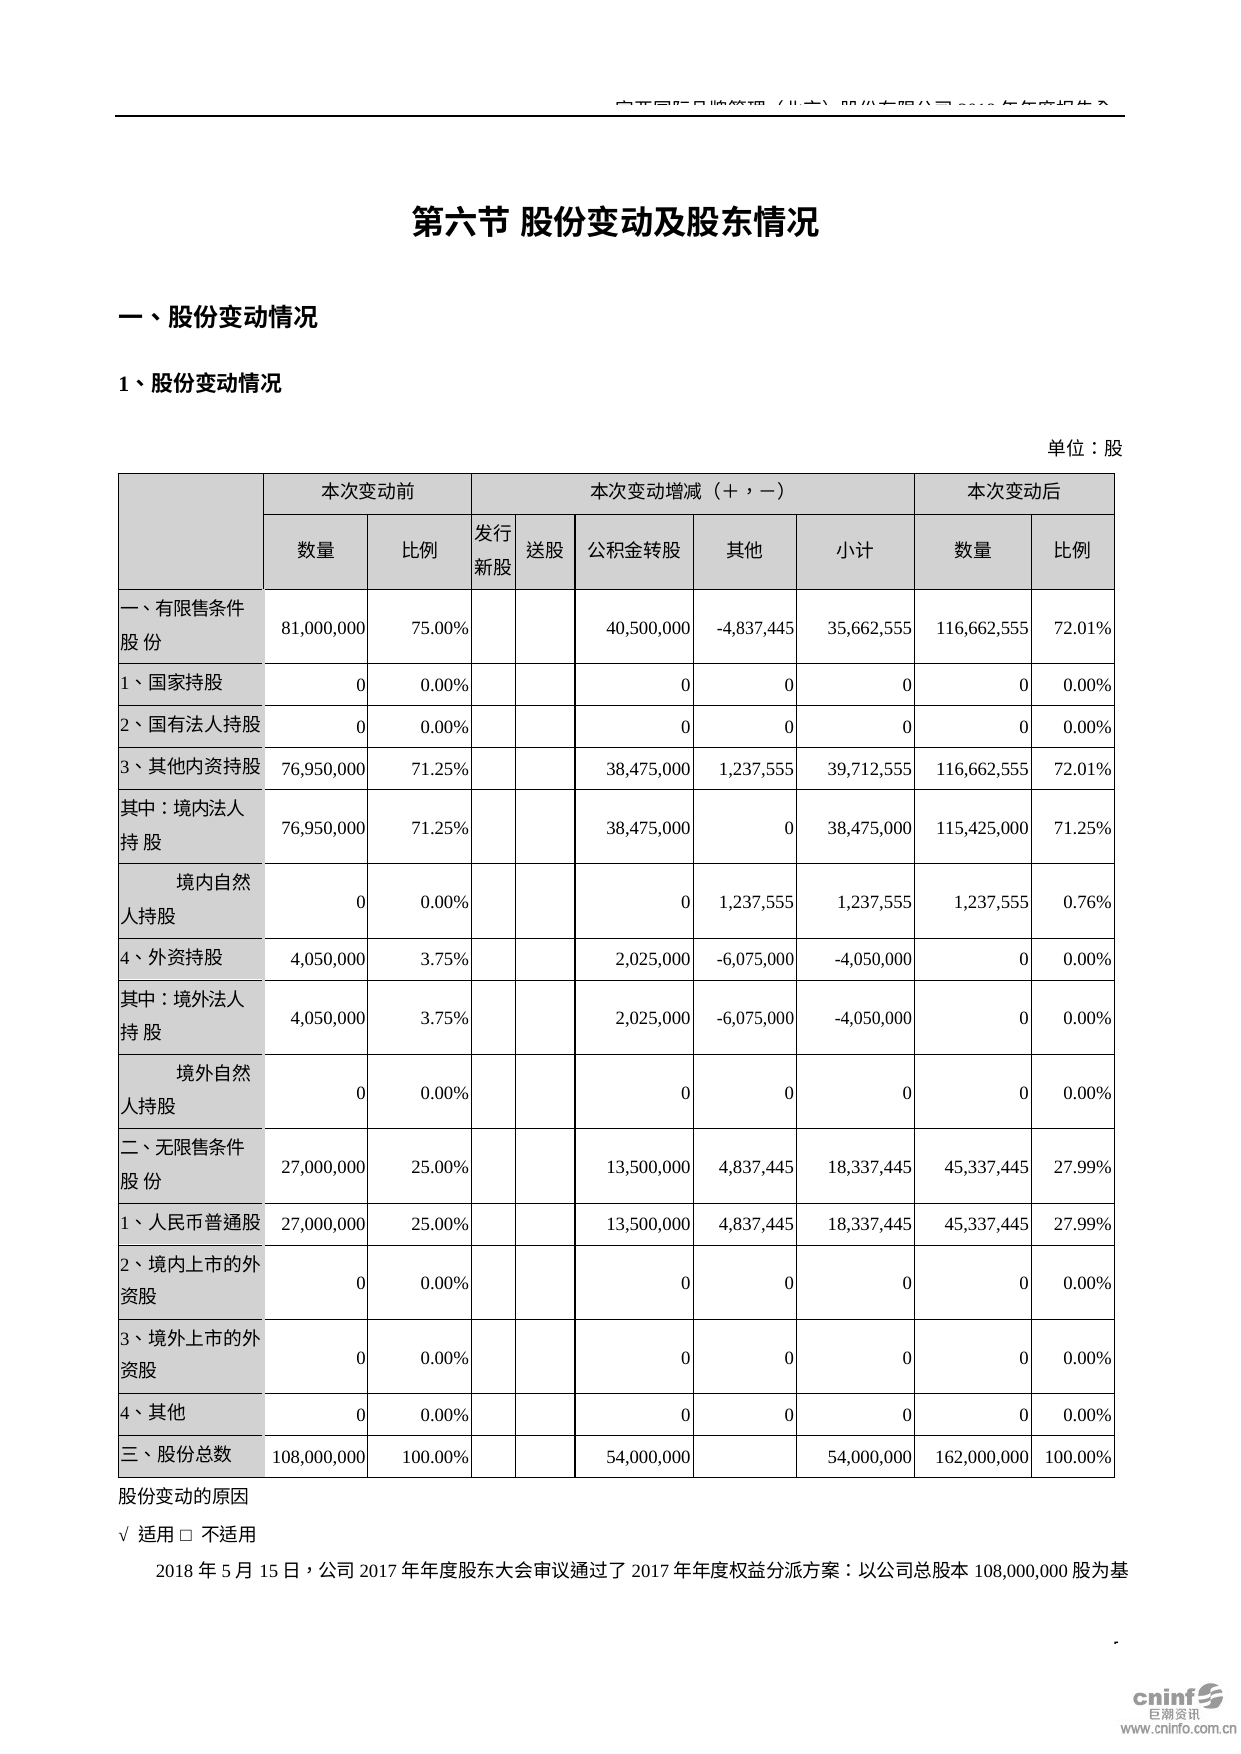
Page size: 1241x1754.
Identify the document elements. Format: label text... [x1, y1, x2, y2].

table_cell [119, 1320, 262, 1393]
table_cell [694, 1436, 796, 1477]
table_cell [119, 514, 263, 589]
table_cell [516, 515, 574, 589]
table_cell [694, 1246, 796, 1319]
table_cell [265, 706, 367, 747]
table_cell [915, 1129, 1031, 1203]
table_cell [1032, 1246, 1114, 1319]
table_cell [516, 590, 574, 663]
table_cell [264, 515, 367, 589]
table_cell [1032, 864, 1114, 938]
text 股份变动的原因 [118, 1483, 1240, 1509]
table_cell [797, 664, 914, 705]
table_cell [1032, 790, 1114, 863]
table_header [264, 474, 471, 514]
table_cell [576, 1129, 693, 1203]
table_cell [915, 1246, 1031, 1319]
text √ 适用 □ 不适用 [118, 1521, 1240, 1547]
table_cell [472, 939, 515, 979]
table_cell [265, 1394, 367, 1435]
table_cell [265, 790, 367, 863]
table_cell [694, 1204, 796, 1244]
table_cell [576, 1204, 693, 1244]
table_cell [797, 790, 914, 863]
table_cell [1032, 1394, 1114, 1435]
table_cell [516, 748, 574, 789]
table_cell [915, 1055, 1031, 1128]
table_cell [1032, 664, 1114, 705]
picture [1115, 1680, 1240, 1737]
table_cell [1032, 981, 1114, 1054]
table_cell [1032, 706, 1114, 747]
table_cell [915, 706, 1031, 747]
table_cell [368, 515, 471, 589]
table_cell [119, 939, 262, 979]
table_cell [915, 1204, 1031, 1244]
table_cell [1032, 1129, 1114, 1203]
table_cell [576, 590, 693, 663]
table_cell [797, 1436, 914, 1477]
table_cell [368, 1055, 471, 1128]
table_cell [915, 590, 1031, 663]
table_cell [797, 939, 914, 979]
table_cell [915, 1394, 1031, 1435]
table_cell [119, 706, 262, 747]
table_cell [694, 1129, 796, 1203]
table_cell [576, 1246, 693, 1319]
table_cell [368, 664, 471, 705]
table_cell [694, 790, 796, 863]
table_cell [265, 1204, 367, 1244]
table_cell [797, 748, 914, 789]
subtitle 第六节 股份变动及股东情况 [411, 199, 1240, 244]
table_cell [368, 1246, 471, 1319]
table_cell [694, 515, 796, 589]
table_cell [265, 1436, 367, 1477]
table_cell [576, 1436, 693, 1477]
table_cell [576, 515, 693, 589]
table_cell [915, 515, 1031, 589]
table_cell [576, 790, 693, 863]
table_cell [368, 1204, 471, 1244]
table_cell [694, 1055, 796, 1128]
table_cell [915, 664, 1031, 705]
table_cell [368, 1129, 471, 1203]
text 单位：股 [102, 436, 1122, 461]
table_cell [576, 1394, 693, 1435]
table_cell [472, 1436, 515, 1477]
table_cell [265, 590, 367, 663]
subtitle 1、股份变动情况 [118, 368, 1240, 398]
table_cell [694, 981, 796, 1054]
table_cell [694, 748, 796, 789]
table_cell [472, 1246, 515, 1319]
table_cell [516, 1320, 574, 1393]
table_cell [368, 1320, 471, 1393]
text 2018 年 5 月 15 日，公司 2017 年年度股东大会审议通过了 2017 年年度权益分派方案：以公司总股本 108,000,000 股为基 [156, 1557, 1240, 1583]
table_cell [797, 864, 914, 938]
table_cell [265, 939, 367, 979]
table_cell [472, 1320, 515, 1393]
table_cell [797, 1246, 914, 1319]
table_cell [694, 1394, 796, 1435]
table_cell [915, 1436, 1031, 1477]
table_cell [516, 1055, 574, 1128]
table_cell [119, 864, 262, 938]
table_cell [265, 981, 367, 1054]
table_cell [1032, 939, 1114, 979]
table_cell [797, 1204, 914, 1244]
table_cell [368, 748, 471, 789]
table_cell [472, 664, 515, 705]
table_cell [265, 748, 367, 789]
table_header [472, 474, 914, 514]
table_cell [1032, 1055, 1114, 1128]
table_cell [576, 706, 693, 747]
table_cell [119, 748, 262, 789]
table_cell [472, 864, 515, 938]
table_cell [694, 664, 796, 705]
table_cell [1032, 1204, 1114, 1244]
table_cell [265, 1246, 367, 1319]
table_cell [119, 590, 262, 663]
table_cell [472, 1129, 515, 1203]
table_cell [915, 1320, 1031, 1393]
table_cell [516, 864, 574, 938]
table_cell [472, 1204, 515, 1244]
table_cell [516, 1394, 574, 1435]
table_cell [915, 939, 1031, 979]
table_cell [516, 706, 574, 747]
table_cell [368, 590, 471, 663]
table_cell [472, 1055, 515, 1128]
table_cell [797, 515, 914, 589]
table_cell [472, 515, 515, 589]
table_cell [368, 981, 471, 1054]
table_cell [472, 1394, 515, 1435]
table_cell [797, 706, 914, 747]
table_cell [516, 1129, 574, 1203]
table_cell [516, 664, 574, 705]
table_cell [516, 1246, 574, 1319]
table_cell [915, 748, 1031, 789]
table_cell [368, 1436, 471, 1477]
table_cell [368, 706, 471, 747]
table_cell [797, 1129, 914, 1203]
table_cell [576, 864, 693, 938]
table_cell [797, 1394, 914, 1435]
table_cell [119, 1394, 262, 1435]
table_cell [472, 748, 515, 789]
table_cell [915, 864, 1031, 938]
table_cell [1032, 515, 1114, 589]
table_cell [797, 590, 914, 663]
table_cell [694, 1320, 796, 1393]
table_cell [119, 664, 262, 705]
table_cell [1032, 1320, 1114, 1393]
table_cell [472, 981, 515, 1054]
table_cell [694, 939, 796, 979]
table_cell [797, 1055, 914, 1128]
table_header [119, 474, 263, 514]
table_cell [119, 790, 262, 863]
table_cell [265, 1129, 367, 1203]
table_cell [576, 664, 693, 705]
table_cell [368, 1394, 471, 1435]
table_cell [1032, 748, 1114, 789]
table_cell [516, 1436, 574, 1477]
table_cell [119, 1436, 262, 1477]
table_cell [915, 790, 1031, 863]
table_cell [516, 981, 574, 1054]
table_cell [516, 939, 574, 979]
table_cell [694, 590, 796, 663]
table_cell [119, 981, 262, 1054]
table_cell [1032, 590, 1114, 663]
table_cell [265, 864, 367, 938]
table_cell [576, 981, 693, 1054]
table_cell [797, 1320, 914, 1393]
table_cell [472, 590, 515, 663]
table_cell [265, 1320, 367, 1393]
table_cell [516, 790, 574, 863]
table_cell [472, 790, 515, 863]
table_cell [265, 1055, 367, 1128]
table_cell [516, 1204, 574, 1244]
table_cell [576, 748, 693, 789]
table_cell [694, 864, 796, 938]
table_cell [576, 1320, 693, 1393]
subtitle 一、股份变动情况 [118, 299, 1240, 333]
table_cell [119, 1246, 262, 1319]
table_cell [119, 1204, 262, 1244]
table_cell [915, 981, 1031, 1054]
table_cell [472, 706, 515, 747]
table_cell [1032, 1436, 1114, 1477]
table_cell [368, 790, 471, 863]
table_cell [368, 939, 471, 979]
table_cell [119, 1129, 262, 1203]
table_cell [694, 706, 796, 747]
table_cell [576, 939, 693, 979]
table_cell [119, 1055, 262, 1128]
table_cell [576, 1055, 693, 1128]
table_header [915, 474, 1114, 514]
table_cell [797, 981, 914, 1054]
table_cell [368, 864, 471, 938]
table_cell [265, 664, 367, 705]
